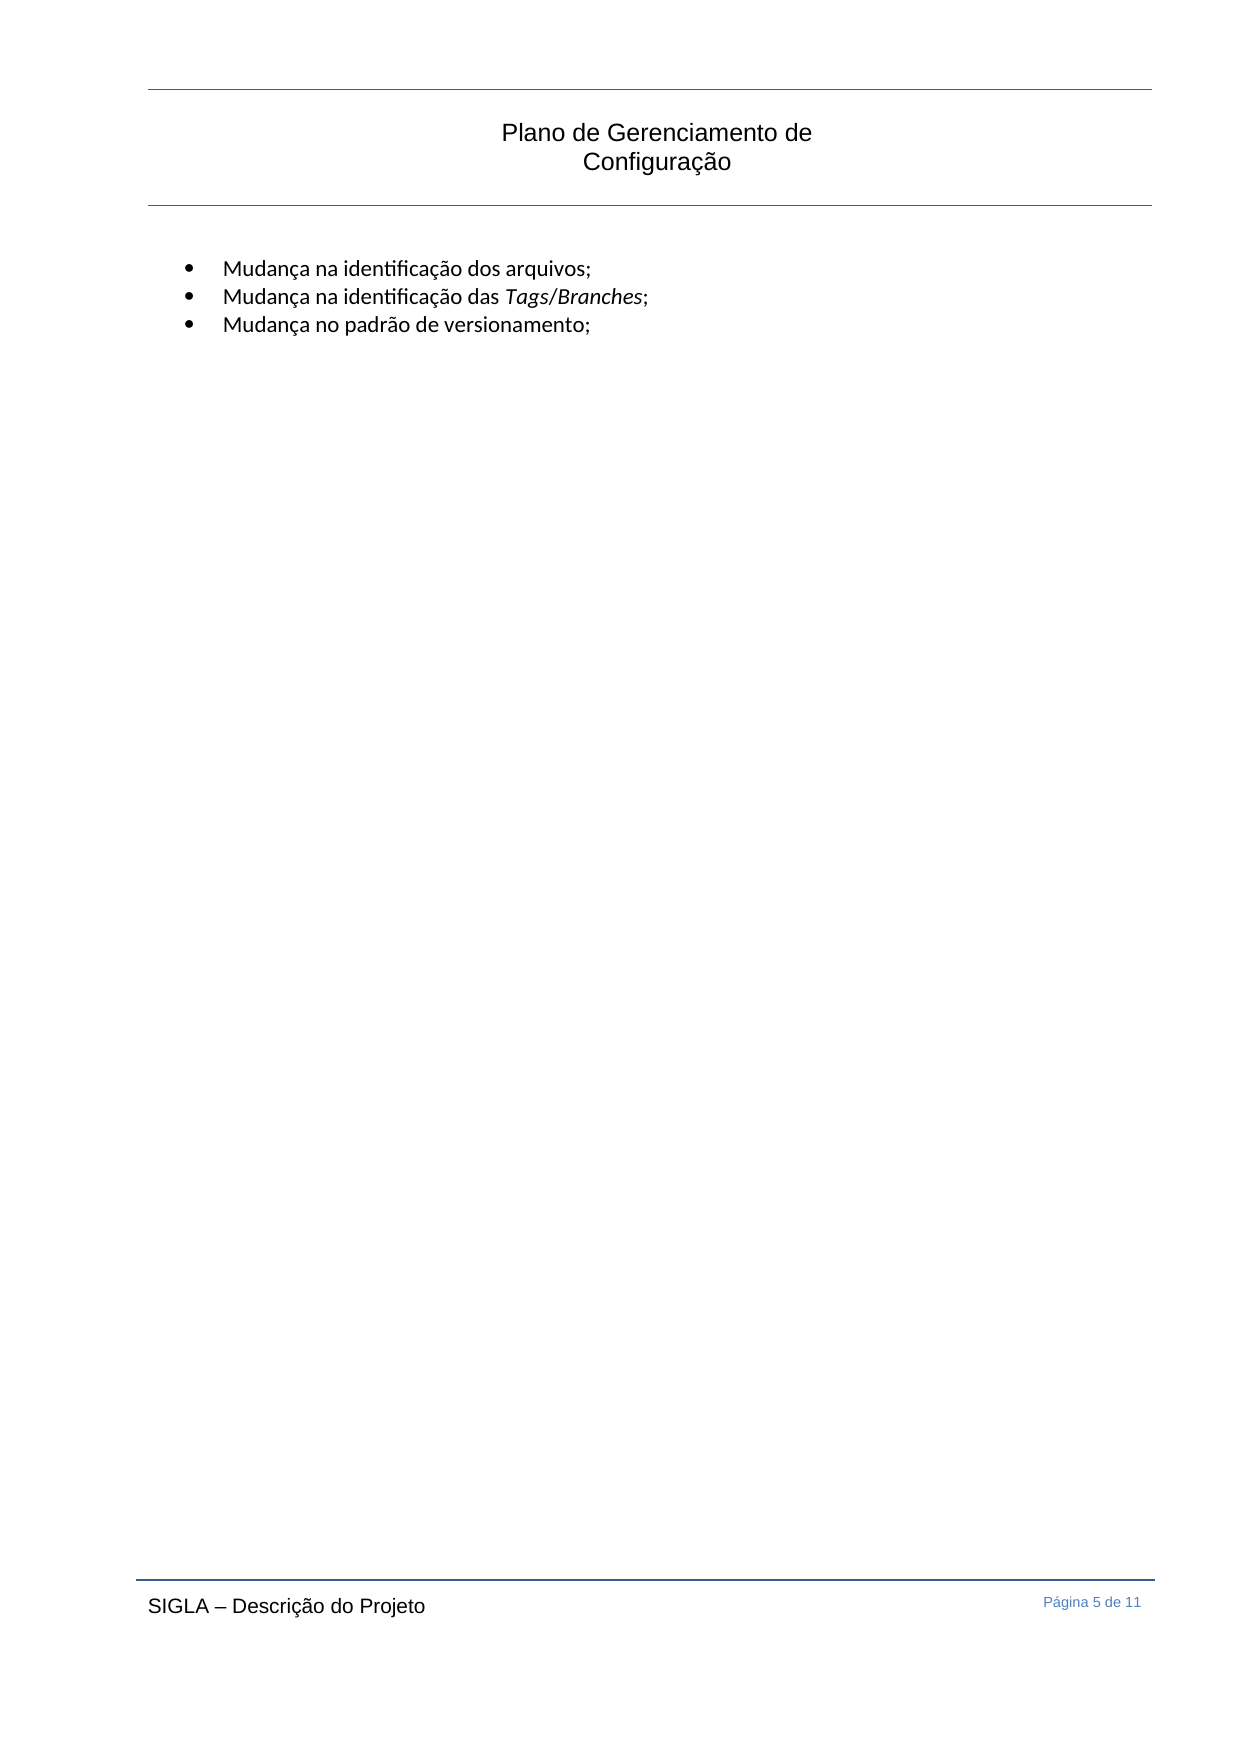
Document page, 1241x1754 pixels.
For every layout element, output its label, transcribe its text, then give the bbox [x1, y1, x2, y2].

list Mudança na identificação dos arquivos; [185, 254, 1152, 282]
list Mudança no padrão de versionamento; [185, 310, 1152, 338]
list Mudança na identificação das Tags/Branches; [185, 282, 1152, 310]
